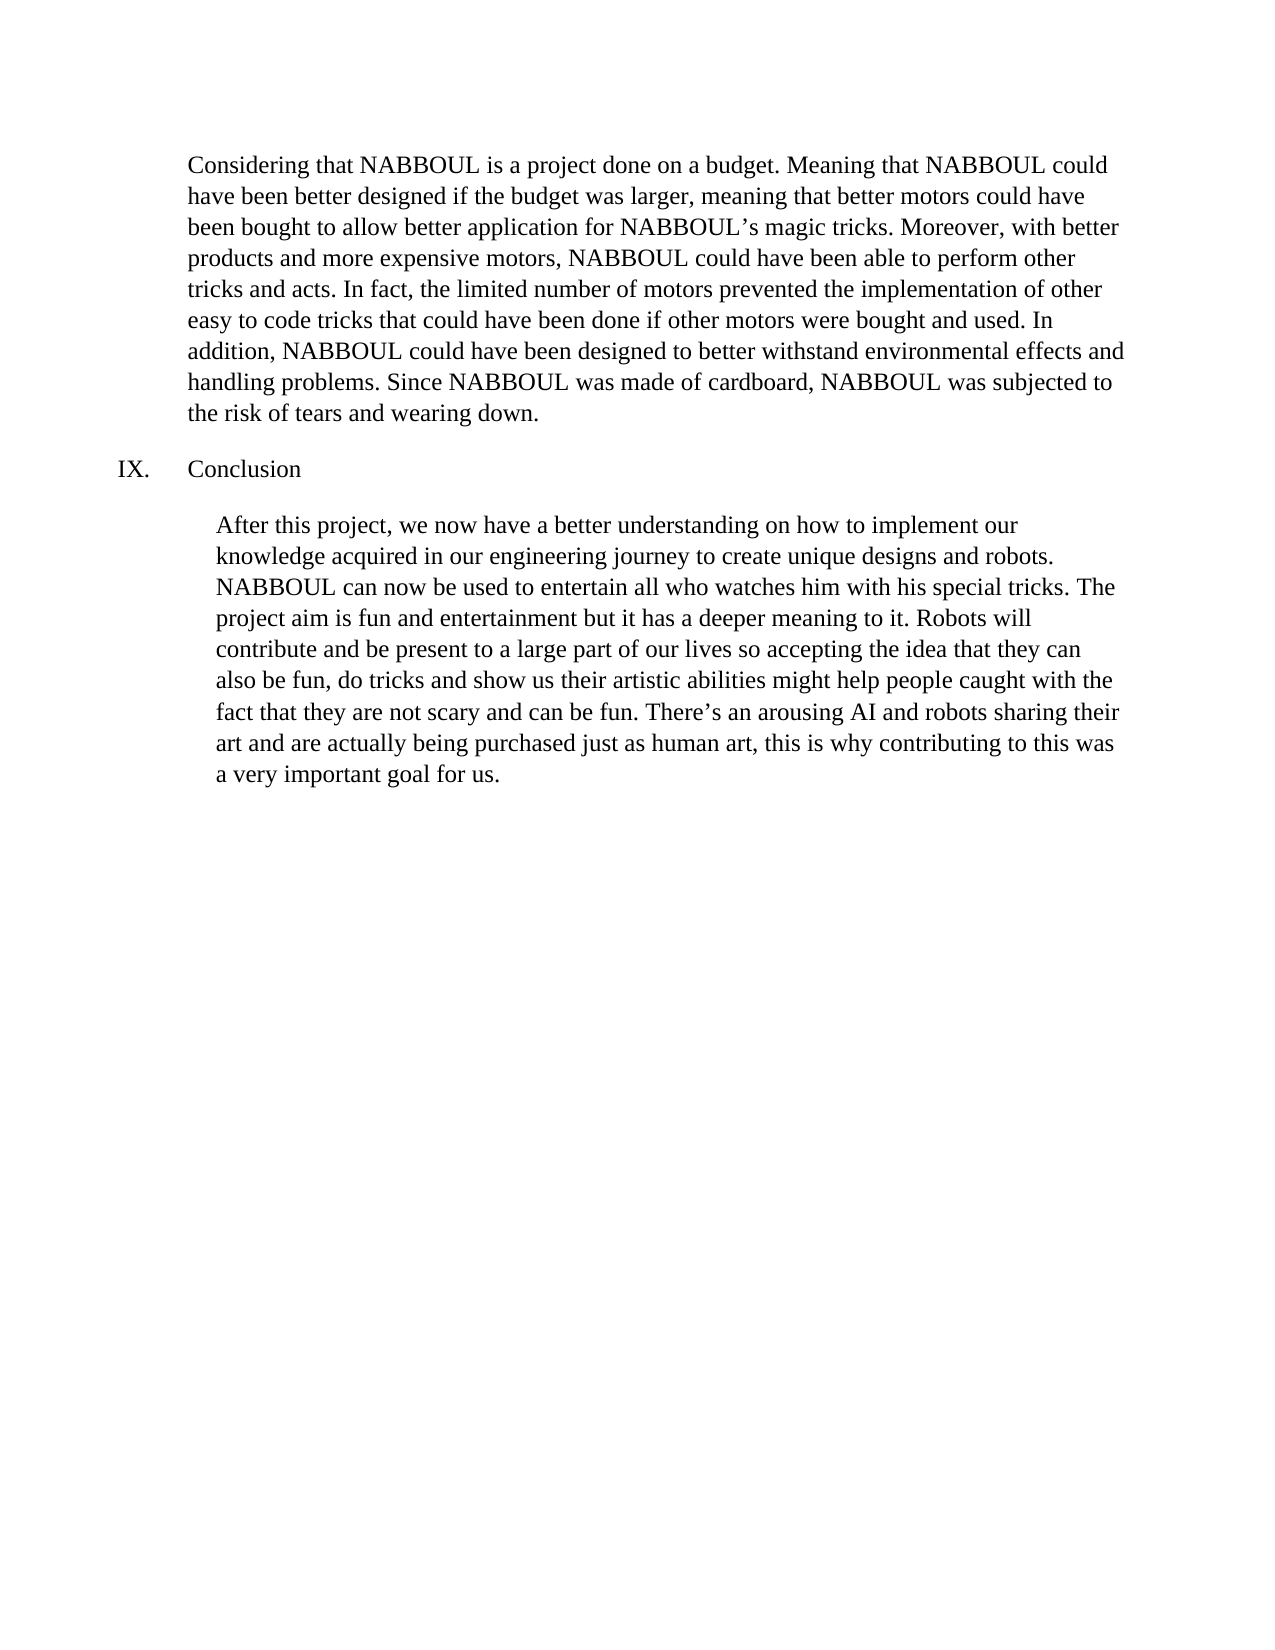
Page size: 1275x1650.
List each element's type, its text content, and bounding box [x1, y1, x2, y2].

text Considering that NABBOUL is a project done on a budget. Meaning that NABBOUL could have been better designed if the budget was larger, meaning that better motors could have been bought to allow better application for NABBOUL’s magic tricks. Moreover, with better products and more expensive motors, NABBOUL could have been able to perform other tricks and acts. In fact, the limited number of motors prevented the implementation of other easy to code tricks that could have been done if other motors were bought and used. In addition, NABBOUL could have been designed to better withstand environmental effects and handling problems. Since NABBOUL was made of cardboard, NABBOUL was subjected to the risk of tears and wearing down. [187, 150, 1125, 427]
text After this project, we now have a better understanding on how to implement our knowledge acquired in our engineering journey to create unique designs and robots. NABBOUL can now be used to entertain all who watches him with his special tricks. The project aim is fun and entertainment but it has a deeper meaning to it. Robots will contribute and be present to a large part of our lives so accepting the idea that they can also be fun, do tricks and show us their artistic abilities might help people caught with the fact that they are not scary and can be fun. There’s an arousing AI and robots sharing their art and are actually being purchased just as human art, this is why contributing to this was a very important goal for us. [216, 510, 1125, 787]
list Conclusion [150, 454, 1125, 483]
